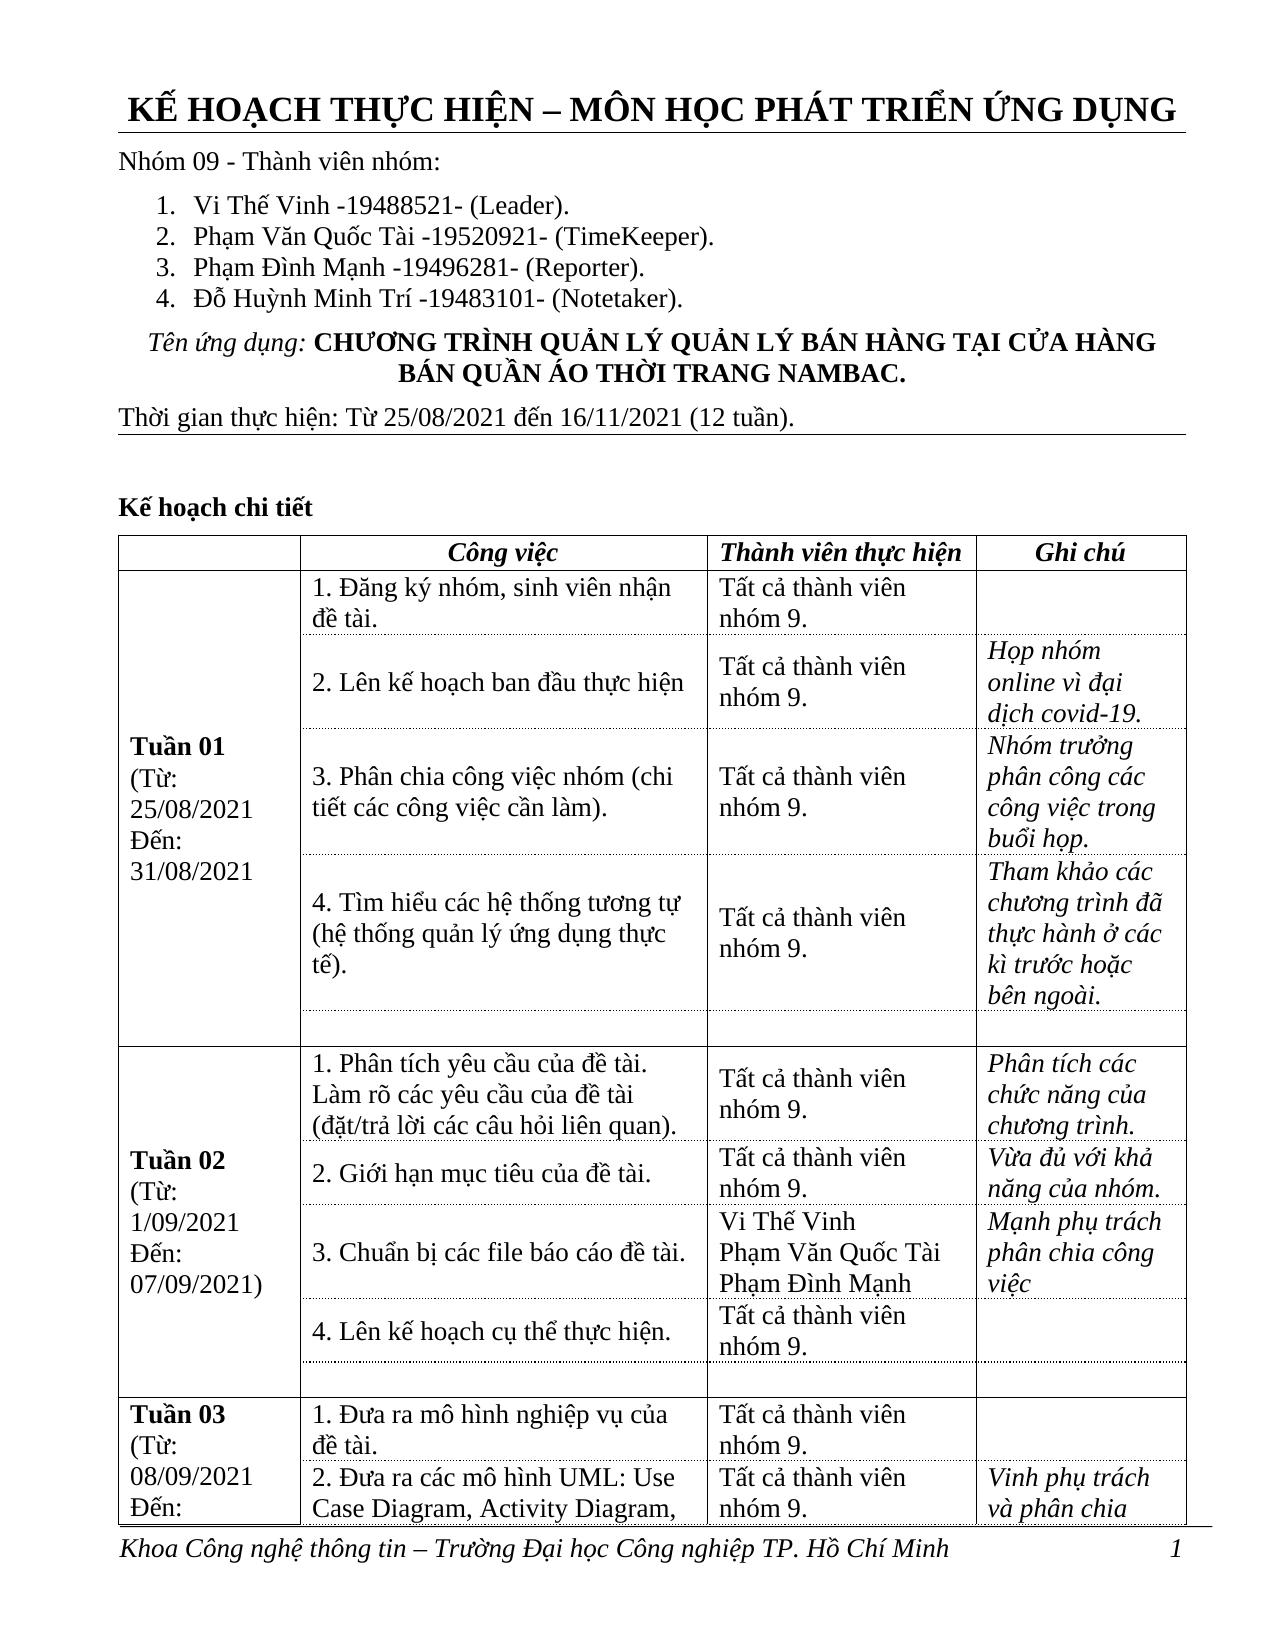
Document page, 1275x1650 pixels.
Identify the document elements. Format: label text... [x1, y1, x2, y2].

text Tên ứng dụng: CHƯƠNG TRÌNH QUẢN LÝ QUẢN LÝ BÁN HÀNG TẠI CỬA HÀNG BÁN QUẦN ÁO THỜI TRANG NAMBAC. [118, 326, 1186, 388]
table_cell 3. Chuẩn bị các file báo cáo đề tài. [301, 1204, 707, 1298]
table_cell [977, 1460, 1186, 1523]
text Nhóm 09 - Thành viên nhóm: [118, 145, 1186, 176]
table_cell 4. Lên kế hoạch cụ thể thực hiện. [301, 1298, 707, 1361]
table_cell Tuần 03 (Từ: 08/09/2021 Đến: 14/09/2021) [119, 1398, 300, 1523]
table_cell [708, 1010, 976, 1046]
list Phạm Văn Quốc Tài -19520921- (TimeKeeper). [156, 220, 1186, 251]
table_header Công việc [301, 536, 707, 570]
table_cell Tất cả thành viên nhóm 9. [708, 728, 976, 853]
table_cell [977, 1361, 1186, 1397]
table_cell 2. Giới hạn mục tiêu của đề tài. [301, 1140, 707, 1203]
table_cell 4. Tìm hiểu các hệ thống tương tự (hệ thống quản lý ứng dụng thực tế). [301, 854, 707, 1010]
text Kế hoạch chi tiết [118, 491, 1186, 522]
table_cell Vi Thế Vinh Phạm Văn Quốc Tài Phạm Đình Mạnh [708, 1204, 976, 1298]
table_cell Nhóm trưởng phân công các công việc trong buổi họp. [977, 728, 1186, 853]
table_cell Tất cả thành viên nhóm 9. [708, 571, 976, 633]
table_cell [301, 1010, 707, 1046]
table_cell 1. Đăng ký nhóm, sinh viên nhận đề tài. [301, 571, 707, 633]
table_cell 2. Lên kế hoạch ban đầu thực hiện [301, 634, 707, 728]
table_cell Mạnh phụ trách phân chia công việc [977, 1204, 1186, 1298]
table_cell 1. Phân tích yêu cầu của đề tài. Làm rõ các yêu cầu của đề tài (đặt/trả lời các câu hỏi liên quan). [301, 1047, 707, 1140]
table_cell Tất cả thành viên nhóm 9. [708, 1298, 976, 1361]
list Phạm Đình Mạnh -19496281- (Reporter). [156, 251, 1186, 282]
list Vi Thế Vinh -19488521- (Leader). [156, 189, 1186, 220]
table_cell [708, 1361, 976, 1397]
table_header Thành viên thực hiện [708, 536, 976, 570]
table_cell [301, 1460, 707, 1523]
table_cell 3. Phân chia công việc nhóm (chi tiết các công việc cần làm). [301, 728, 707, 853]
table_cell Tất cả thành viên nhóm 9. [708, 854, 976, 1010]
table_cell [301, 1361, 707, 1397]
table_cell Tất cả thành viên nhóm 9. [708, 1140, 976, 1203]
table_cell Tuần 02 (Từ: 1/09/2021 Đến: 07/09/2021) [119, 1047, 300, 1397]
table_cell Tuần 01 (Từ: 25/08/2021 Đến: 31/08/2021 [119, 571, 300, 1046]
table_cell Tất cả thành viên nhóm 9. [708, 1398, 976, 1460]
table_cell [977, 1398, 1186, 1460]
table_cell Tất cả thành viên nhóm 9. [708, 634, 976, 728]
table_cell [708, 1460, 976, 1523]
table_cell Tất cả thành viên nhóm 9. [708, 1047, 976, 1140]
table_cell Vừa đủ với khả năng của nhóm. [977, 1140, 1186, 1203]
table_cell 1. Đưa ra mô hình nghiệp vụ của đề tài. [301, 1398, 707, 1460]
table_cell [977, 571, 1186, 633]
table_cell Họp nhóm online vì đại dịch covid-19. [977, 634, 1186, 728]
list Đỗ Huỳnh Minh Trí -19483101- (Notetaker). [156, 282, 1186, 313]
text KẾ HOẠCH THỰC HIỆN – MÔN HỌC PHÁT TRIỂN ỨNG DỤNG [118, 89, 1186, 132]
table_cell [977, 1010, 1186, 1046]
table_header Ghi chú [977, 536, 1186, 570]
table_cell Tham khảo các chương trình đã thực hành ở các kì trước hoặc bên ngoài. [977, 854, 1186, 1010]
table_header [119, 536, 300, 570]
table_cell Phân tích các chức năng của chương trình. [977, 1047, 1186, 1140]
table_cell [977, 1298, 1186, 1361]
text Thời gian thực hiện: Từ 25/08/2021 đến 16/11/2021 (12 tuần). [118, 401, 1186, 434]
